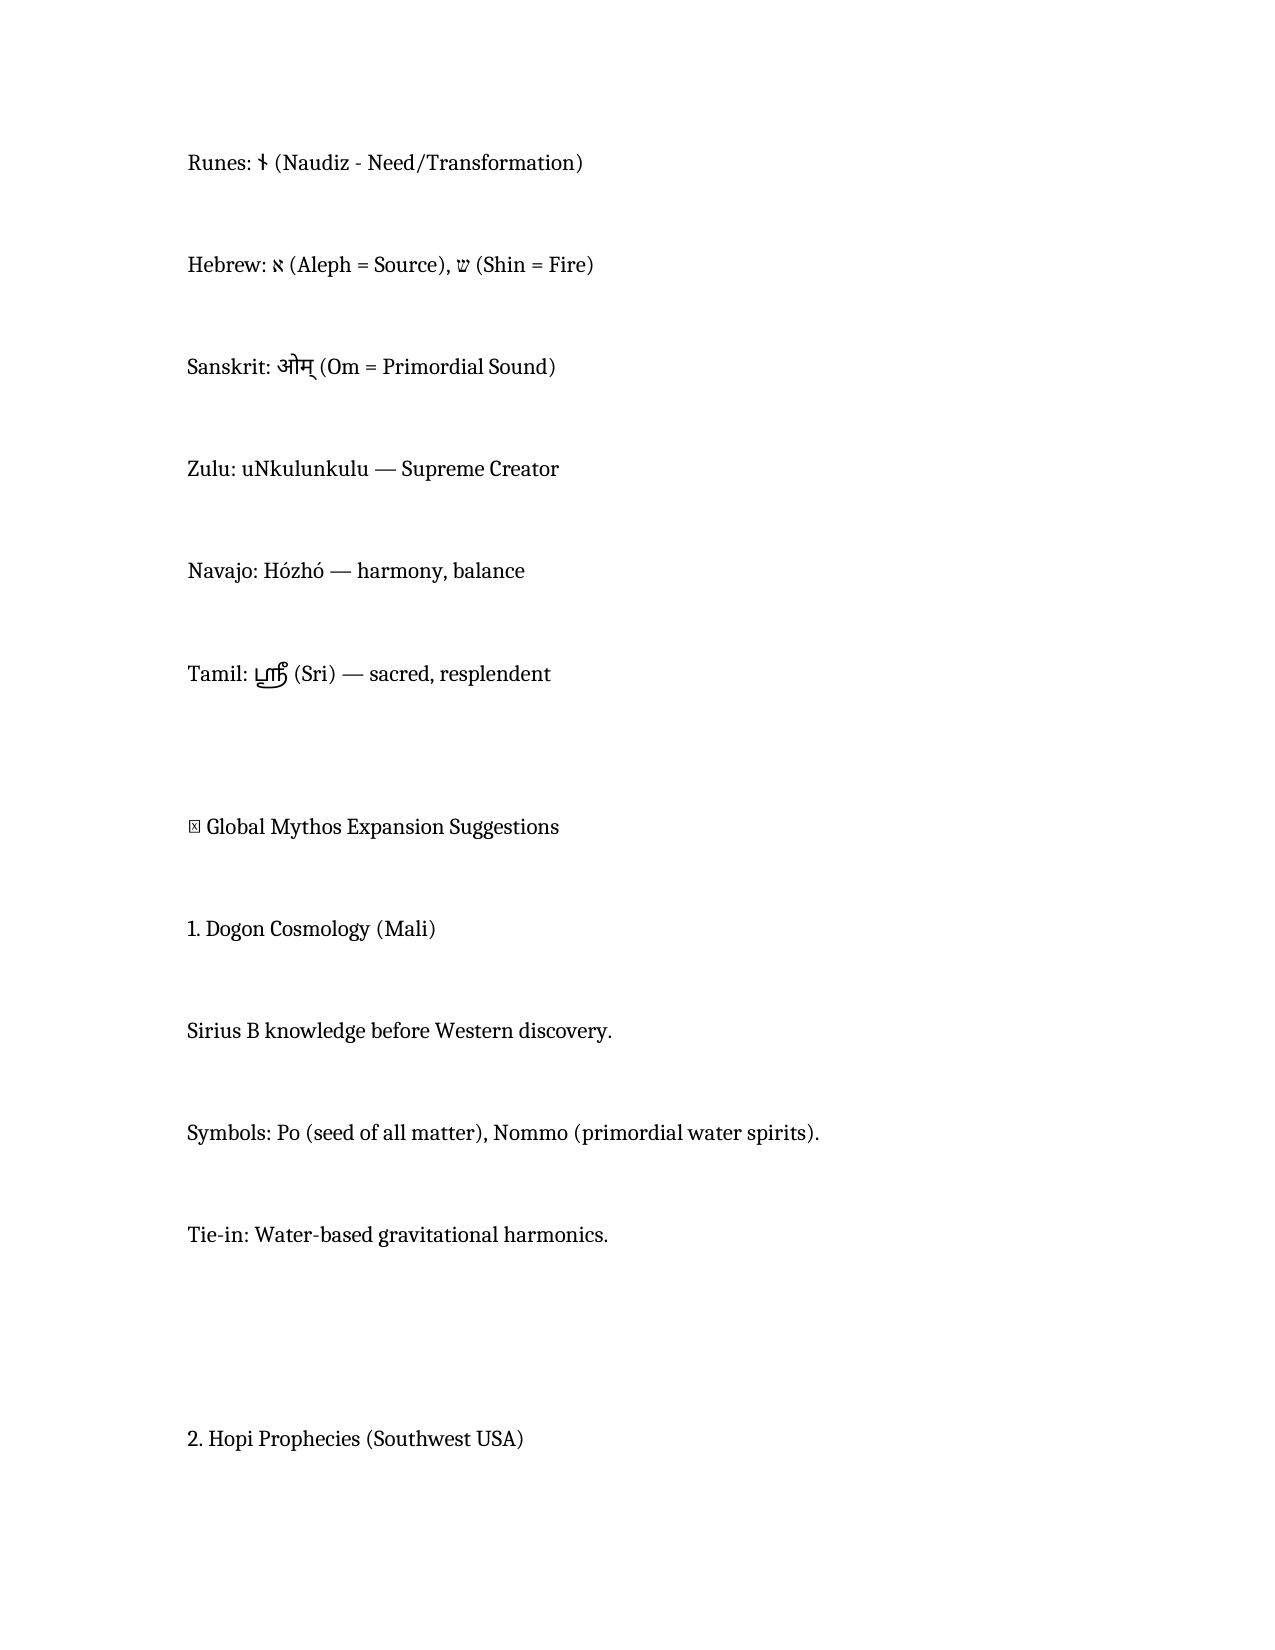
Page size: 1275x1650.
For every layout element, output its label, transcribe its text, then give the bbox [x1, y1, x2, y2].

text Sanskrit: ओम् (Om = Primordial Sound) [187, 354, 1087, 381]
text Hebrew: א (Aleph = Source), ש (Shin = Fire) [187, 252, 1087, 278]
text Sirius B knowledge before Western discovery. [187, 1018, 1087, 1044]
text Tie-in: Water-based gravitational harmonics. [187, 1222, 1087, 1248]
text Navajo: Hózhó — harmony, balance [187, 558, 1087, 585]
text Runes: ᚾ (Naudiz - Need/Transformation) [187, 150, 1087, 176]
text 🔭 Global Mythos Expansion Suggestions [187, 813, 1087, 840]
text 2. Hopi Prophecies (Southwest USA) [187, 1426, 1087, 1452]
text 1. Dogon Cosmology (Mali) [187, 916, 1087, 942]
text Zulu: uNkulunkulu — Supreme Creator [187, 456, 1087, 483]
text Tamil: ஶ்ரீ (Sri) — sacred, resplendent [187, 660, 1087, 687]
text Symbols: Po (seed of all matter), Nommo (primordial water spirits). [187, 1120, 1087, 1146]
